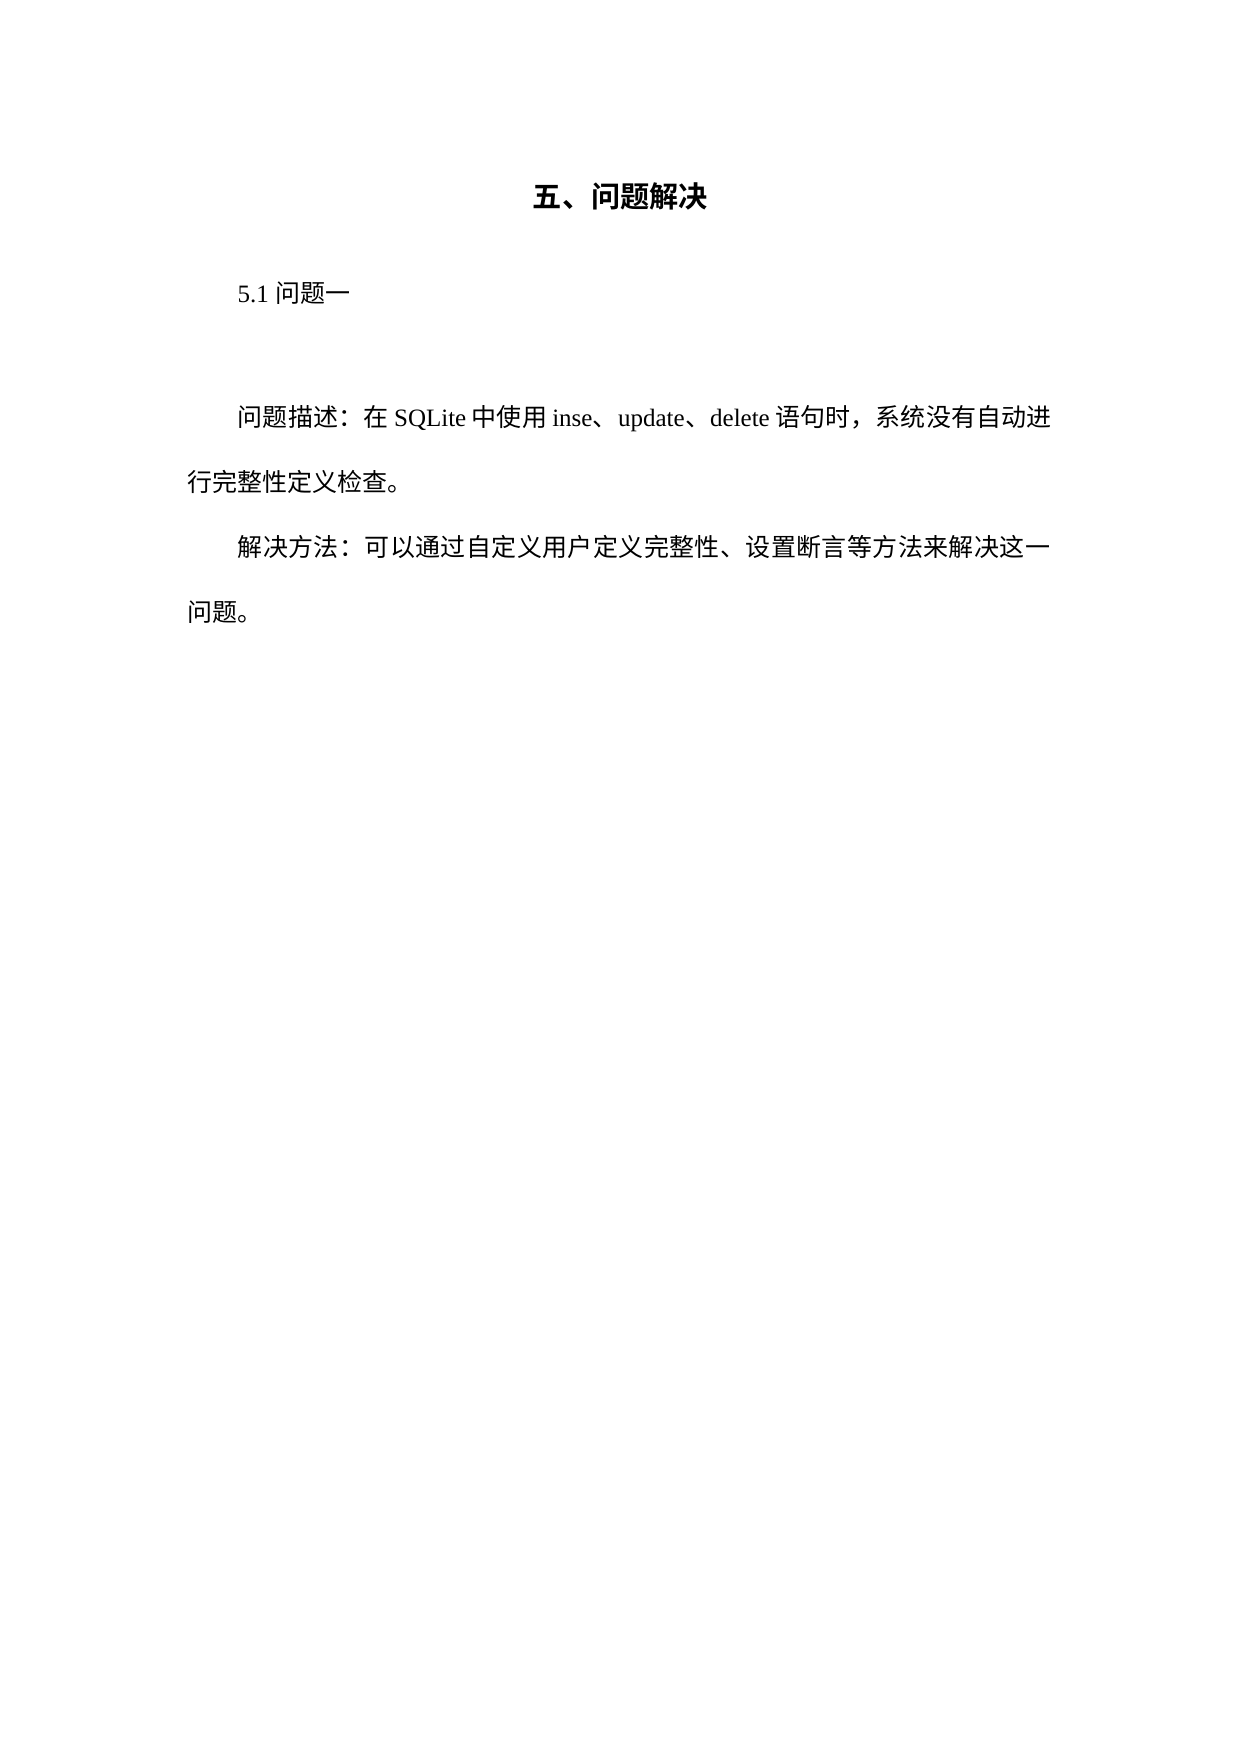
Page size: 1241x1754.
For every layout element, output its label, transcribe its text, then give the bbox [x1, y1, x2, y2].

text 解决方法：可以通过自定义用户定义完整性、设置断言等方法来解决这一问题。 [187, 513, 1053, 643]
text 问题描述：在SQLite中使用inse、update、delete语句时，系统没有自动进行完整性定义检查。 [187, 383, 1053, 513]
subtitle 5.1 问题一 [187, 259, 1053, 324]
subtitle 五、问题解决 [187, 162, 1053, 227]
